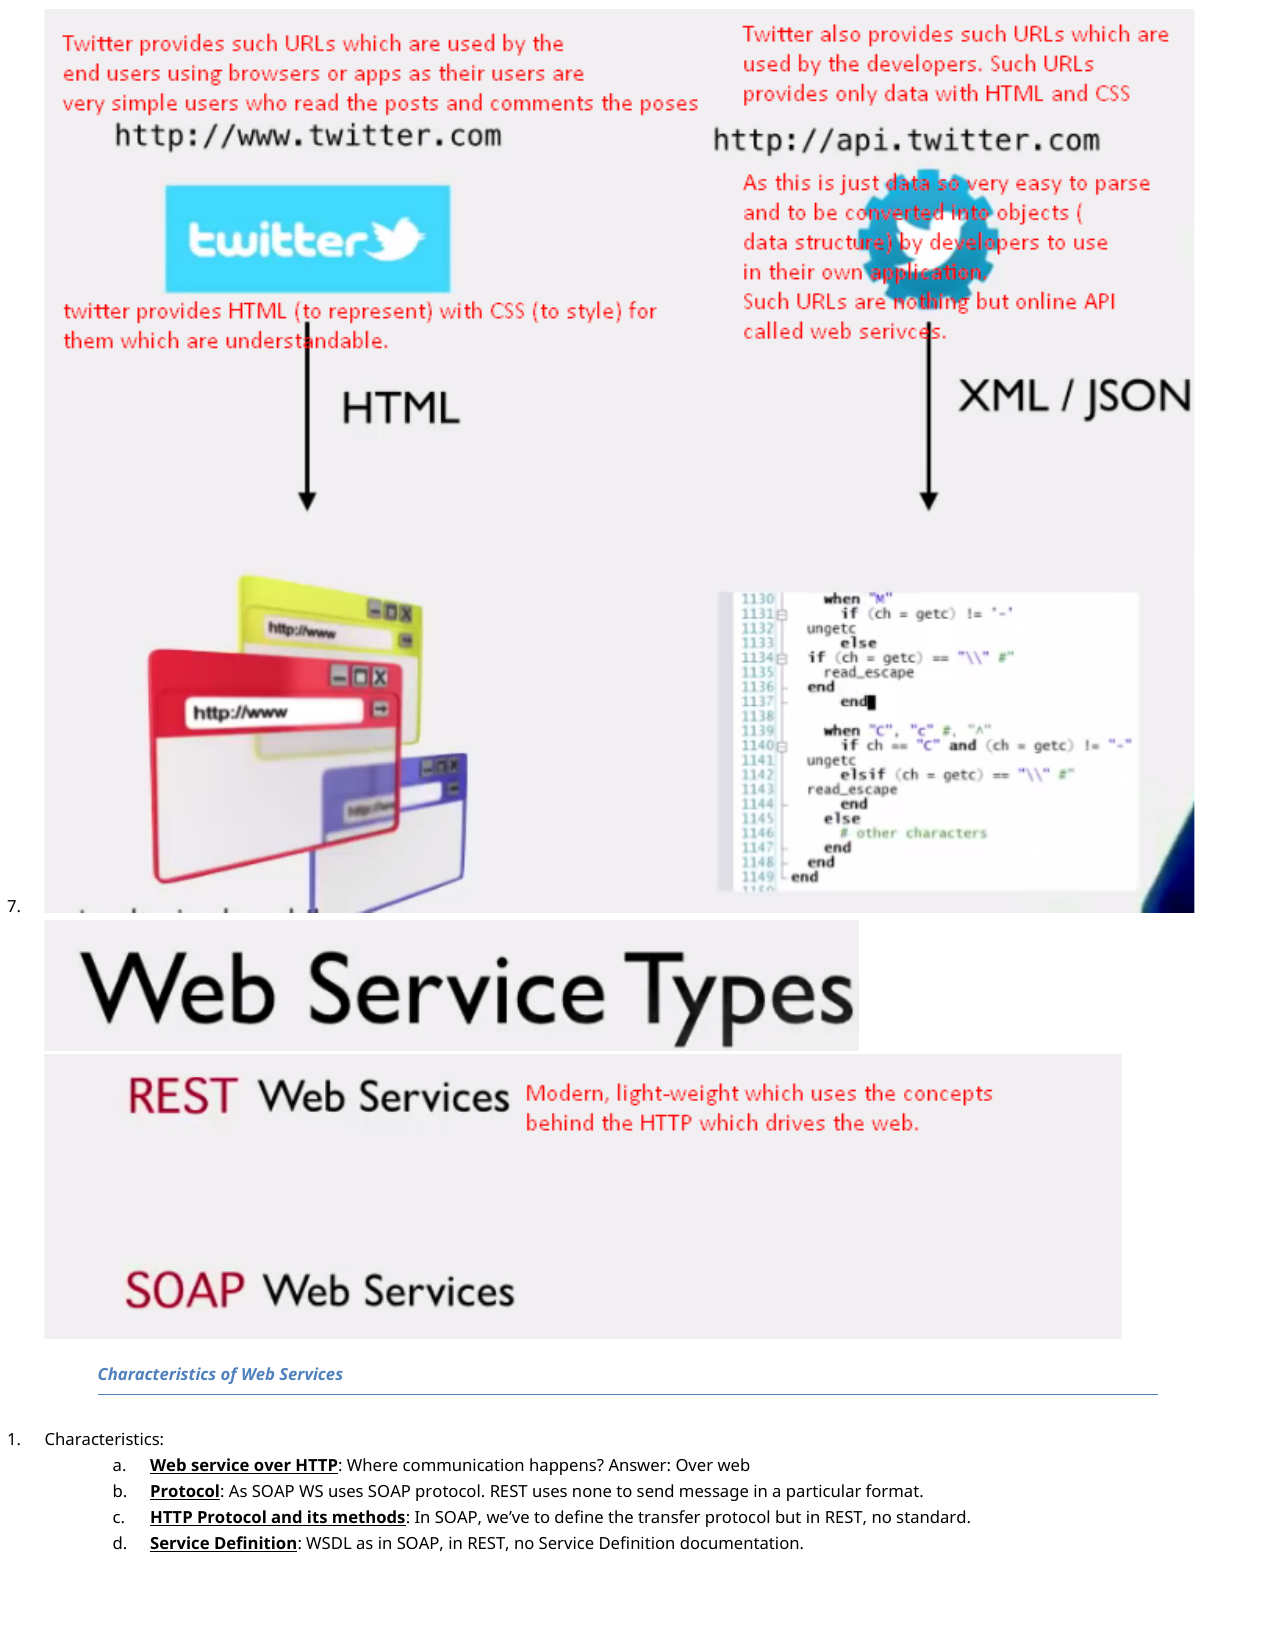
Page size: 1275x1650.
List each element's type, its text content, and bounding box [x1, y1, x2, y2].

list Web service over HTTP: Where communication happens? Answer: Over web [112, 1453, 1255, 1476]
list Protocol: As SOAP WS uses SOAP protocol. REST uses none to send message in a particular format. [112, 1479, 1255, 1502]
picture [44, 9, 1195, 913]
picture [44, 920, 859, 1051]
list HTTP Protocol and its methods: In SOAP, we’ve to define the transfer protocol but in REST, no standard. [112, 1506, 1255, 1528]
list Characteristics: [7, 1427, 1255, 1450]
list Service Definition: WSDL as in SOAP, in REST, no Service Definition documentation. [112, 1532, 1255, 1554]
text Characteristics of Web Services [97, 1363, 1158, 1395]
picture [44, 1054, 1122, 1339]
